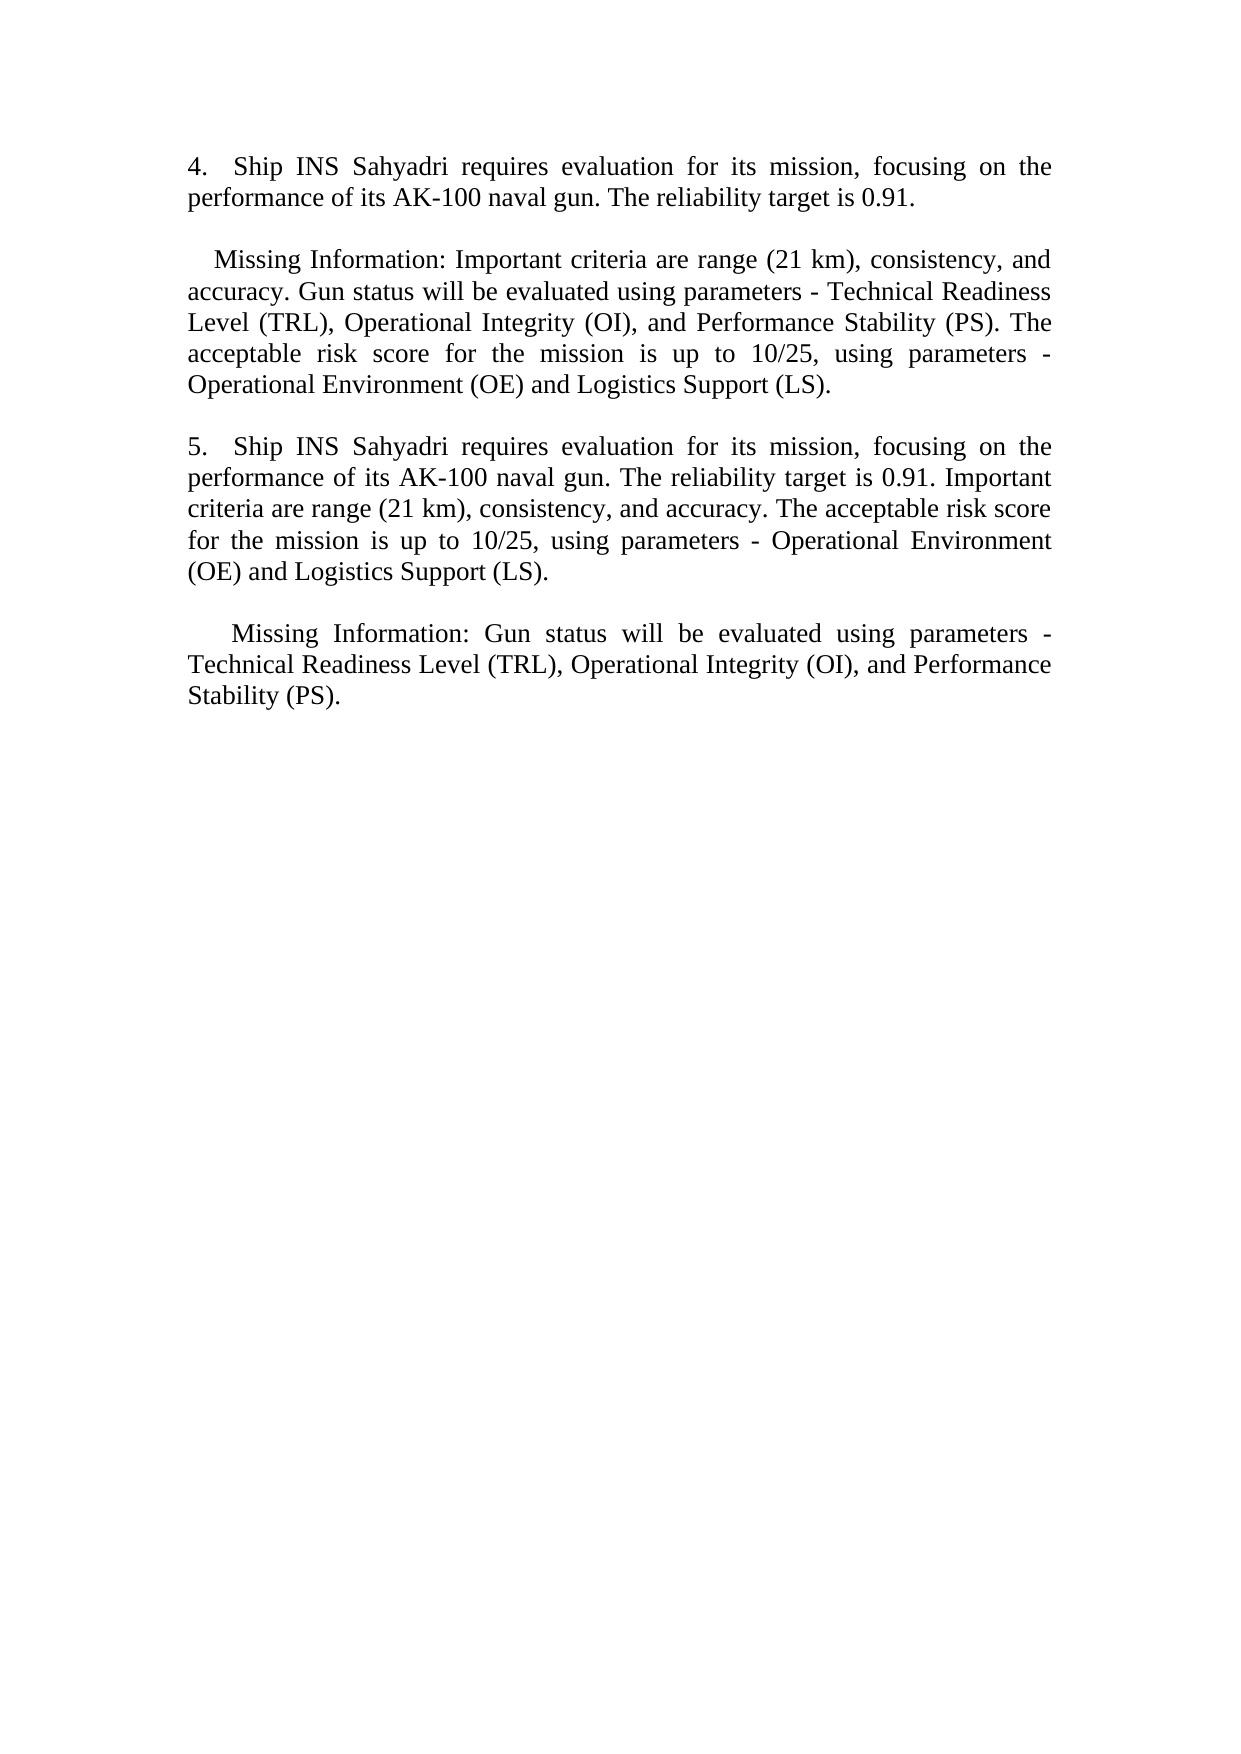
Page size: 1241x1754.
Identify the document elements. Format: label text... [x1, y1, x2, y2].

text Missing Information: Important criteria are range (21 km), consistency, and accuracy. Gun status will be evaluated using parameters - Technical Readiness Level (TRL), Operational Integrity (OI), and Performance Stability (PS). The acceptable risk score for the mission is up to 10/25, using parameters - Operational Environment (OE) and Logistics Support (LS). [187, 243, 1053, 399]
text 4. Ship INS Sahyadri requires evaluation for its mission, focusing on the performance of its AK-100 naval gun. The reliability target is 0.91. [187, 150, 1053, 212]
text Missing Information: Gun status will be evaluated using parameters - Technical Readiness Level (TRL), Operational Integrity (OI), and Performance Stability (PS). [187, 617, 1053, 711]
text 5. Ship INS Sahyadri requires evaluation for its mission, focusing on the performance of its AK-100 naval gun. The reliability target is 0.91. Important criteria are range (21 km), consistency, and accuracy. The acceptable risk score for the mission is up to 10/25, using parameters - Operational Environment (OE) and Logistics Support (LS). [187, 430, 1053, 586]
